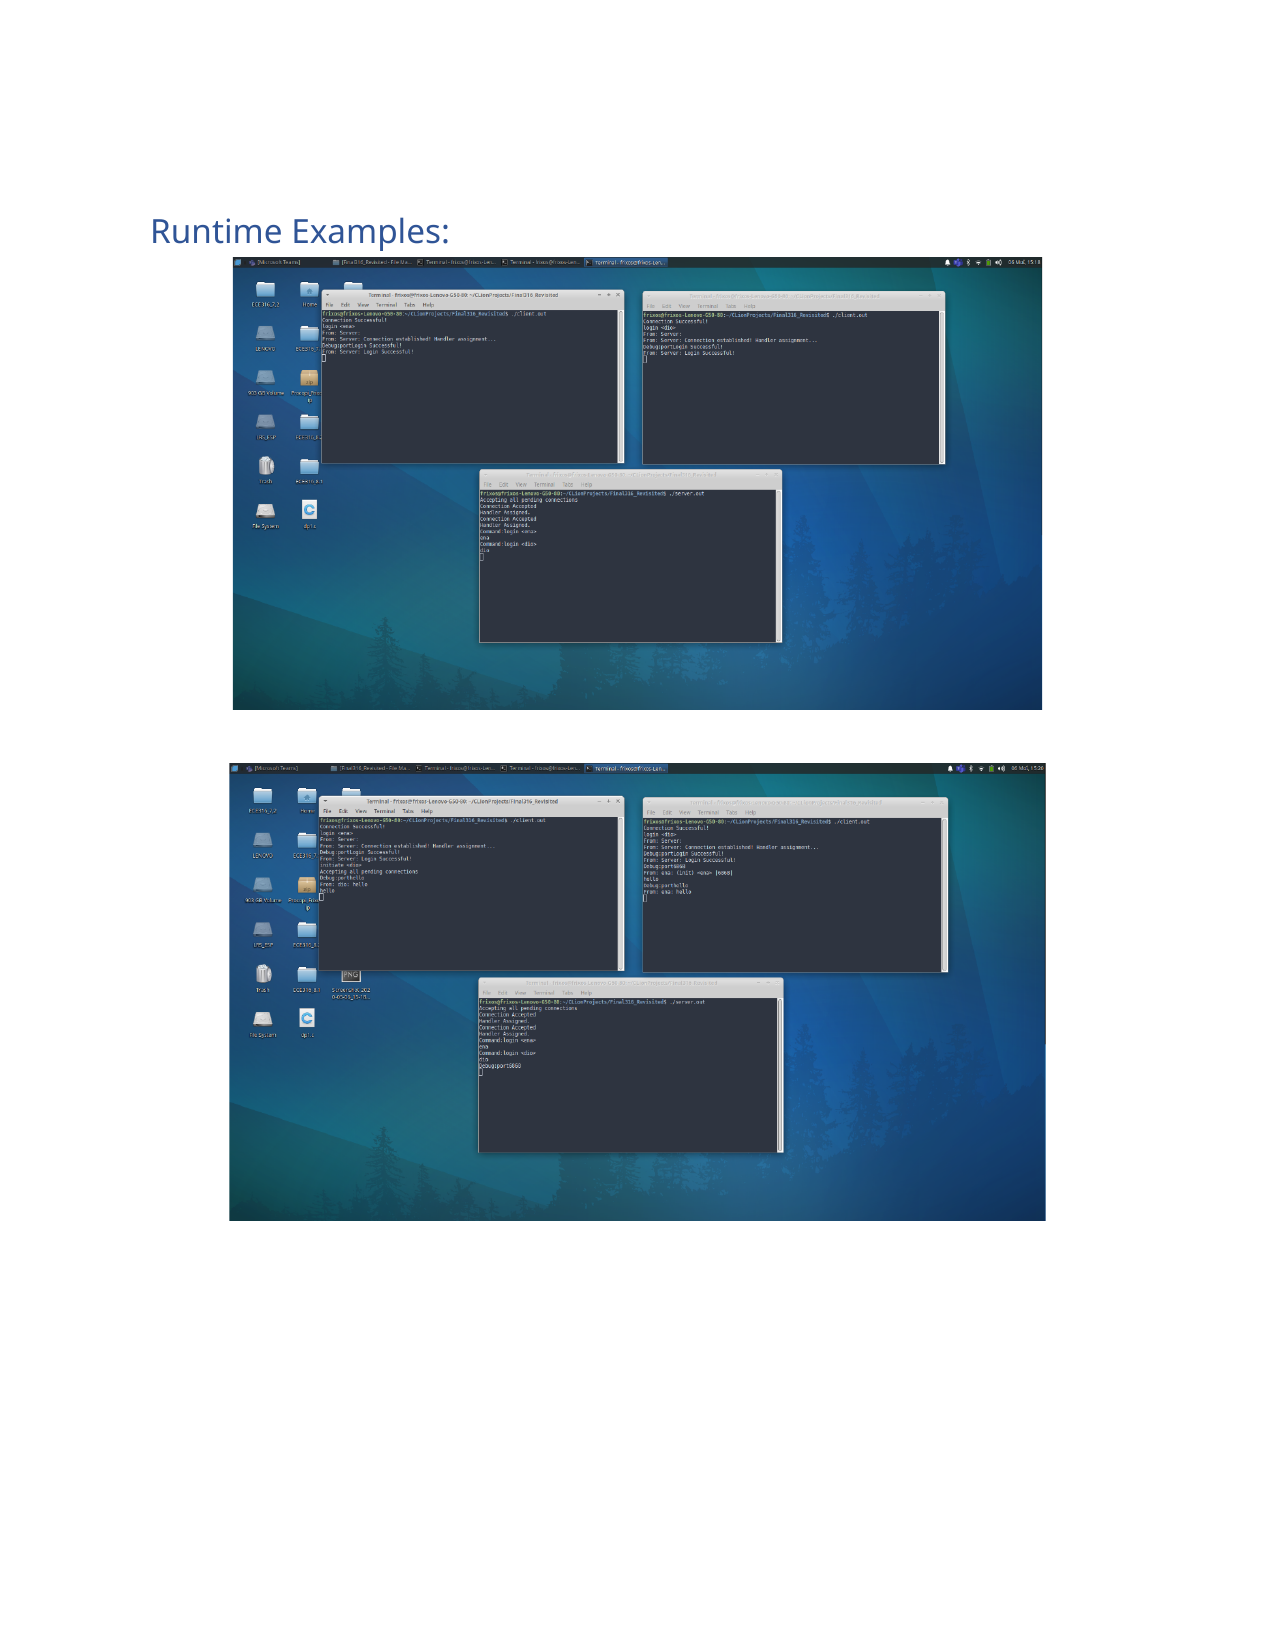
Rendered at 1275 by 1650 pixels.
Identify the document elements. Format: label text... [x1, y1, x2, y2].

picture [229, 763, 1046, 1221]
picture [232, 257, 1043, 710]
subtitle Runtime Examples: [150, 208, 1125, 253]
